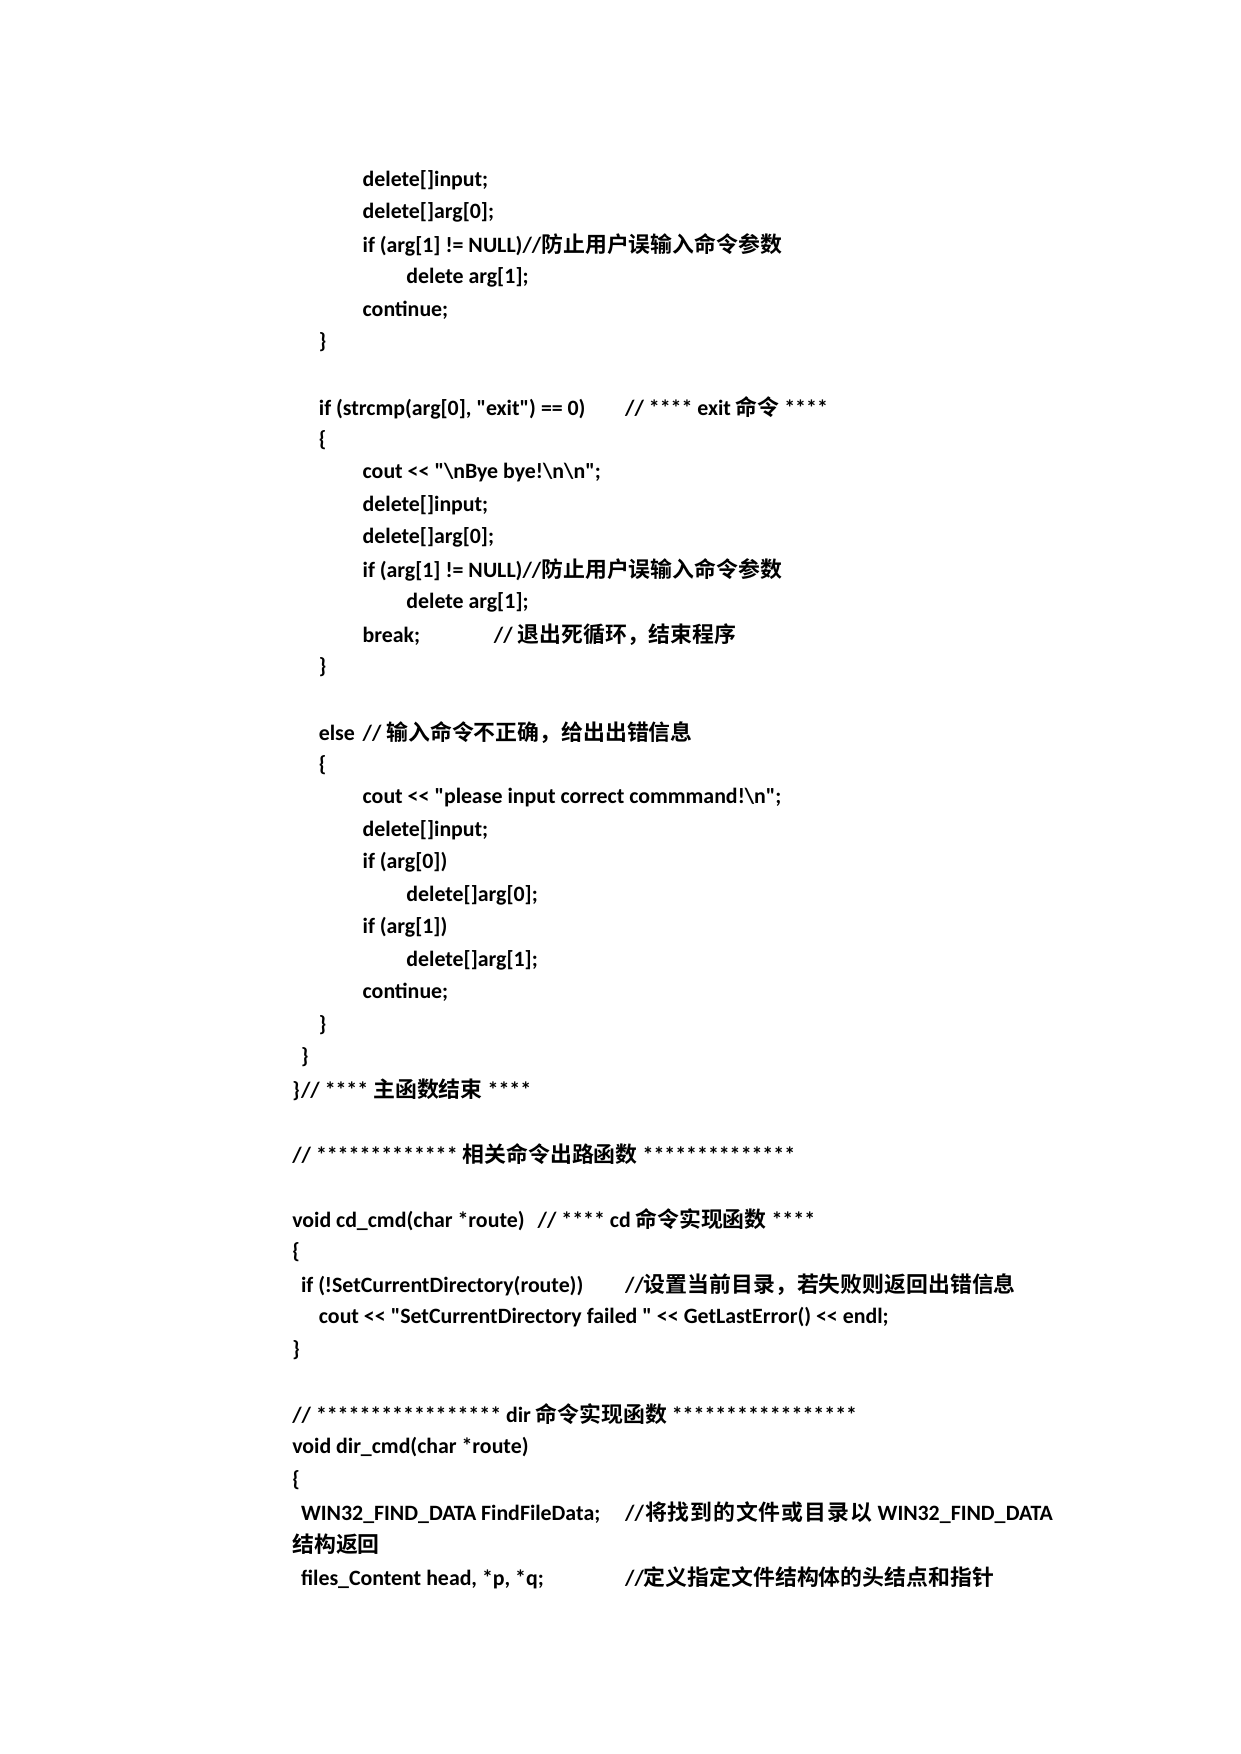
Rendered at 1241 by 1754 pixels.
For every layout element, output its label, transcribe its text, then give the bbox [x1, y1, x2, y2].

list { [292, 747, 1053, 779]
list } [292, 1007, 1053, 1039]
list delete[]arg[0]; [292, 519, 1053, 552]
list delete arg[1]; [292, 584, 1053, 617]
list } [292, 649, 1053, 682]
list break; // 退出死循环，结束程序 [292, 617, 1053, 649]
list delete[]arg[1]; [292, 942, 1053, 974]
list delete[]input; [292, 812, 1053, 844]
list delete[]input; [292, 487, 1053, 519]
list files_Content head, *p, *q; //定义指定文件结构体的头结点和指针 [292, 1559, 1053, 1592]
list void dir_cmd(char *route) [292, 1429, 1053, 1462]
list else // 输入命令不正确，给出出错信息 [292, 714, 1053, 747]
list { [292, 1234, 1053, 1267]
list { [292, 1462, 1053, 1494]
list } [292, 324, 1053, 357]
list cout << "\nBye bye!\n\n"; [292, 454, 1053, 487]
list } // **** 主函数结束 **** [292, 1072, 1053, 1104]
list continue; [292, 292, 1053, 324]
list { [292, 422, 1053, 454]
list if (strcmp(arg[0], "exit") == 0) // **** exit命令 **** [292, 389, 1053, 422]
list delete[]arg[0]; [292, 194, 1053, 227]
list WIN32_FIND_DATA FindFileData; //将找到的文件或目录以WIN32_FIND_DATA结构返回 [292, 1494, 1053, 1559]
list // ************* 相关命令出路函数 ************** [292, 1137, 1053, 1169]
list if (!SetCurrentDirectory(route)) //设置当前目录，若失败则返回出错信息 [292, 1267, 1053, 1299]
list if (arg[1] != NULL)//防止用户误输入命令参数 [292, 552, 1053, 584]
list delete[]arg[0]; [292, 877, 1053, 909]
list cout << "please input correct commmand!\n"; [292, 779, 1053, 812]
list if (arg[1] != NULL)//防止用户误输入命令参数 [292, 227, 1053, 259]
list delete arg[1]; [292, 259, 1053, 292]
list } [292, 1039, 1053, 1072]
list void cd_cmd(char *route) // **** cd命令实现函数 **** [292, 1202, 1053, 1234]
list if (arg[1]) [292, 909, 1053, 942]
list delete[]input; [292, 162, 1053, 194]
list // ***************** dir命令实现函数 ***************** [292, 1397, 1053, 1429]
list cout << "SetCurrentDirectory failed " << GetLastError() << endl; [292, 1299, 1053, 1332]
list if (arg[0]) [292, 844, 1053, 877]
list } [292, 1332, 1053, 1364]
list continue; [292, 974, 1053, 1007]
